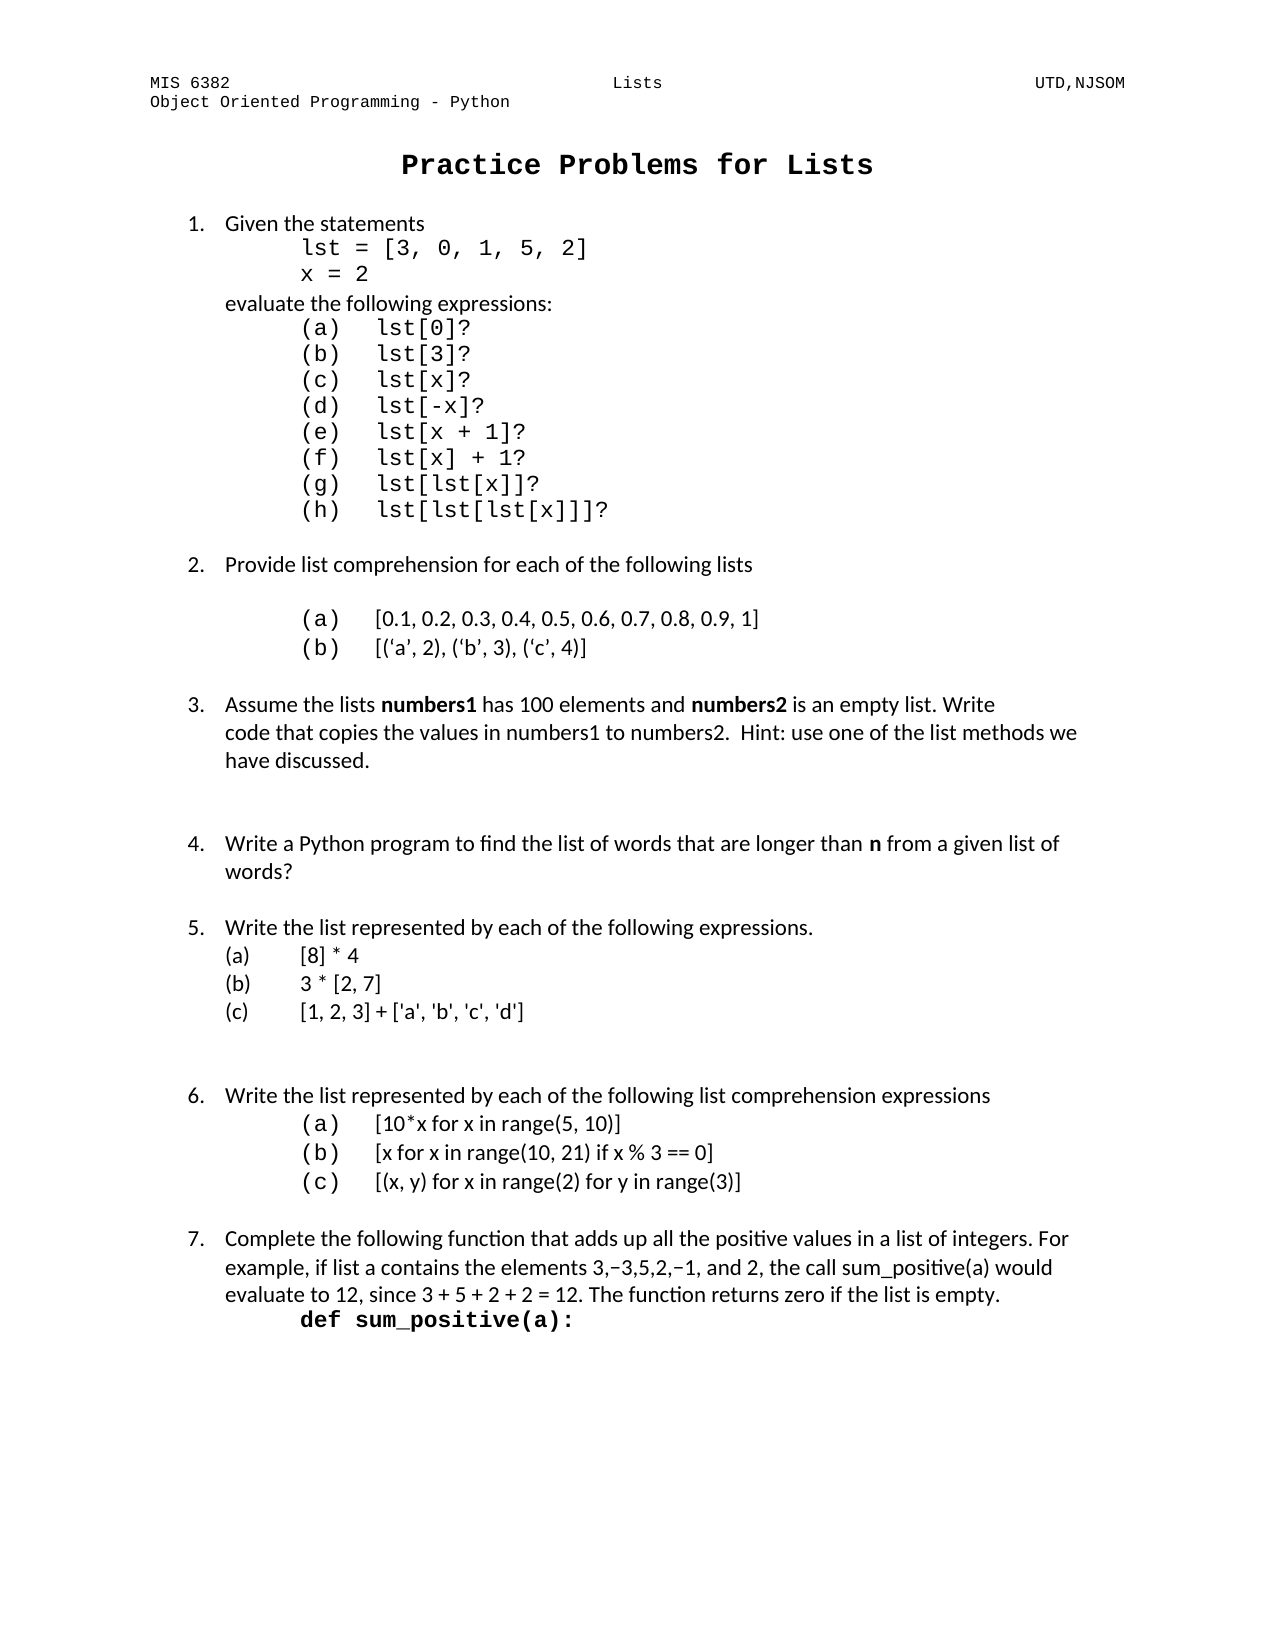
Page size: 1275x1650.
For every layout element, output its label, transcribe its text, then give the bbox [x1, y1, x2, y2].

text lst = [3, 0, 1, 5, 2] [300, 237, 1125, 263]
list Write the list represented by each of the following expressions. [187, 913, 1125, 941]
list Write the list represented by each of the following list comprehension expressions [187, 1081, 1125, 1109]
list code that copies the values in numbers1 to numbers2. Hint: use one of the list methods we have discussed. [225, 718, 1125, 774]
text (a) [8] * 4 [150, 941, 1125, 969]
text (b) lst[3]? [300, 343, 1125, 368]
text (c) [1, 2, 3] + ['a', 'b', 'c', 'd'] [150, 997, 1125, 1025]
text (e) lst[x + 1]? [300, 420, 1125, 446]
text (a) lst[0]? [300, 317, 1125, 343]
text x = 2 [300, 263, 1125, 289]
list [0.1, 0.2, 0.3, 0.4, 0.5, 0.6, 0.7, 0.8, 0.9, 1] [300, 604, 1125, 633]
list [(x, y) for x in range(2) for y in range(3)] [300, 1167, 1125, 1197]
text (g) lst[lst[x]]? [300, 472, 1125, 498]
list [x for x in range(10, 21) if x % 3 == 0] [300, 1138, 1125, 1167]
text def sum_positive(a): [300, 1309, 1125, 1334]
text (f) lst[x] + 1? [300, 446, 1125, 472]
list Assume the lists numbers1 has 100 elements and numbers2 is an empty list. Write [187, 690, 1125, 718]
list Given the statements [187, 209, 1125, 237]
list Complete the following function that adds up all the positive values in a list of integers. For example, if list a contains the elements 3,−3,5,2,−1, and 2, the call sum_positive(a) would evaluate to 12, since 3 + 5 + 2 + 2 = 12. The function returns zero if the list is empty. [187, 1224, 1125, 1309]
list evaluate the following expressions: [225, 289, 1125, 317]
text (d) lst[-x]? [300, 394, 1125, 420]
list [10*x for x in range(5, 10)] [300, 1109, 1125, 1138]
list Write a Python program to find the list of words that are longer than n from a given list of words? [187, 829, 1125, 885]
list [(‘a’, 2), (‘b’, 3), (‘c’, 4)] [300, 633, 1125, 662]
list Provide list comprehension for each of the following lists [187, 550, 1125, 578]
text Practice Problems for Lists [150, 150, 1125, 183]
text (b) 3 * [2, 7] [150, 969, 1125, 997]
text (h) lst[lst[lst[x]]]? [300, 498, 1125, 524]
text (c) lst[x]? [300, 368, 1125, 394]
